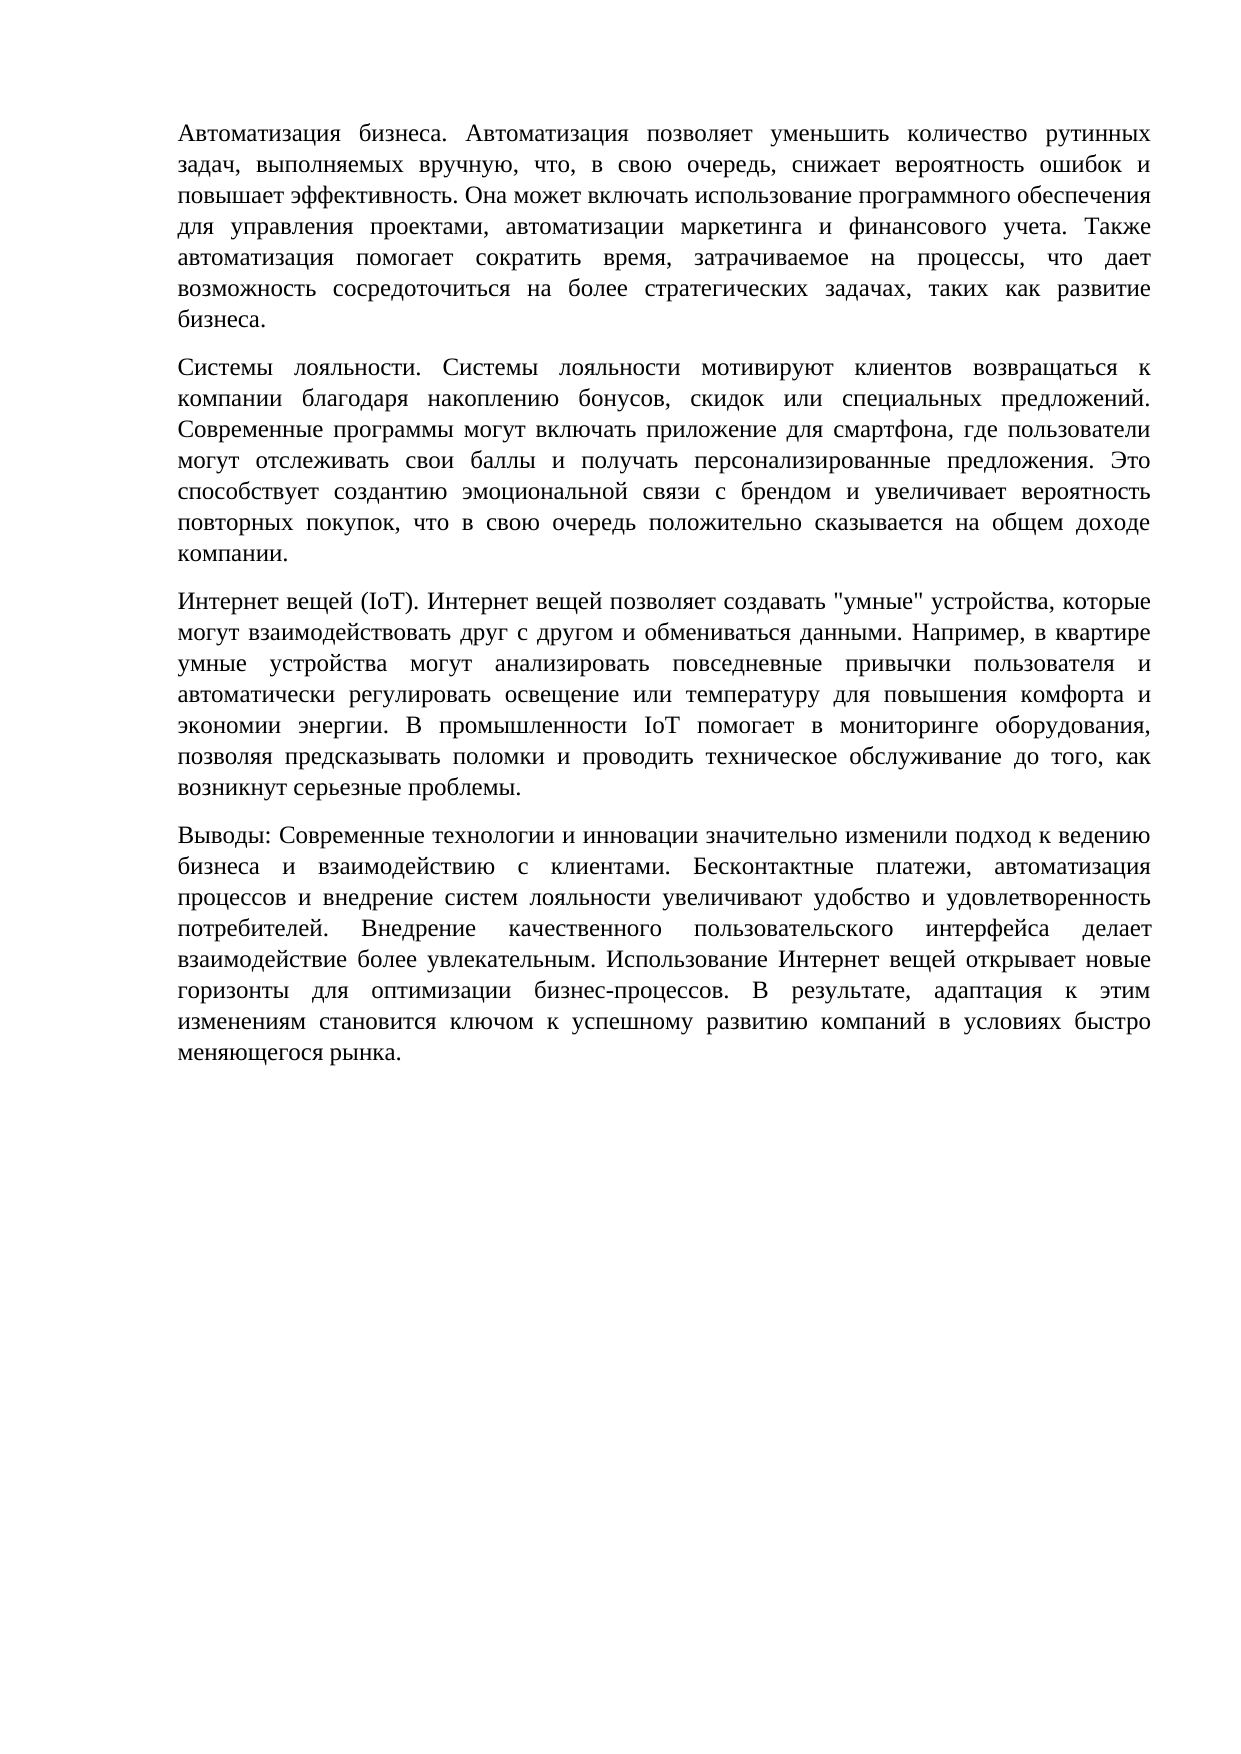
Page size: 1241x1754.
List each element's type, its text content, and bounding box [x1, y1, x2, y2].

text Интернет вещей (IoT). Интернет вещей позволяет создавать "умные" устройства, которые могут взаимодействовать друг с другом и обмениваться данными. Например, в квартире умные устройства могут анализировать повседневные привычки пользователя и автоматически регулировать освещение или температуру для повышения комфорта и экономии энергии. В промышленности IoT помогает в мониторинге оборудования, позволяя предсказывать поломки и проводить техническое обслуживание до того, как возникнут серьезные проблемы. [177, 586, 1152, 801]
text Системы лояльности. Системы лояльности мотивируют клиентов возвращаться к компании благодаря накоплению бонусов, скидок или специальных предложений. Современные программы могут включать приложение для смартфона, где пользователи могут отслеживать свои баллы и получать персонализированные предложения. Это способствует создантию эмоциональной связи с брендом и увеличивает вероятность повторных покупок, что в свою очередь положительно сказывается на общем доходе компании. [177, 352, 1152, 567]
text Автоматизация бизнеса. Автоматизация позволяет уменьшить количество рутинных задач, выполняемых вручную, что, в свою очередь, снижает вероятность ошибок и повышает эффективность. Она может включать использование программного обеспечения для управления проектами, автоматизации маркетинга и финансового учета. Также автоматизация помогает сократить время, затрачиваемое на процессы, что дает возможность сосредоточиться на более стратегических задачах, таких как развитие бизнеса. [177, 118, 1152, 333]
text Выводы: Современные технологии и инновации значительно изменили подход к ведению бизнеса и взаимодействию с клиентами. Бесконтактные платежи, автоматизация процессов и внедрение систем лояльности увеличивают удобство и удовлетворенность потребителей. Внедрение качественного пользовательского интерфейса делает взаимодействие более увлекательным. Использование Интернет вещей открывает новые горизонты для оптимизации бизнес-процессов. В результате, адаптация к этим изменениям становится ключом к успешному развитию компаний в условиях быстро меняющегося рынка. [177, 820, 1152, 1066]
